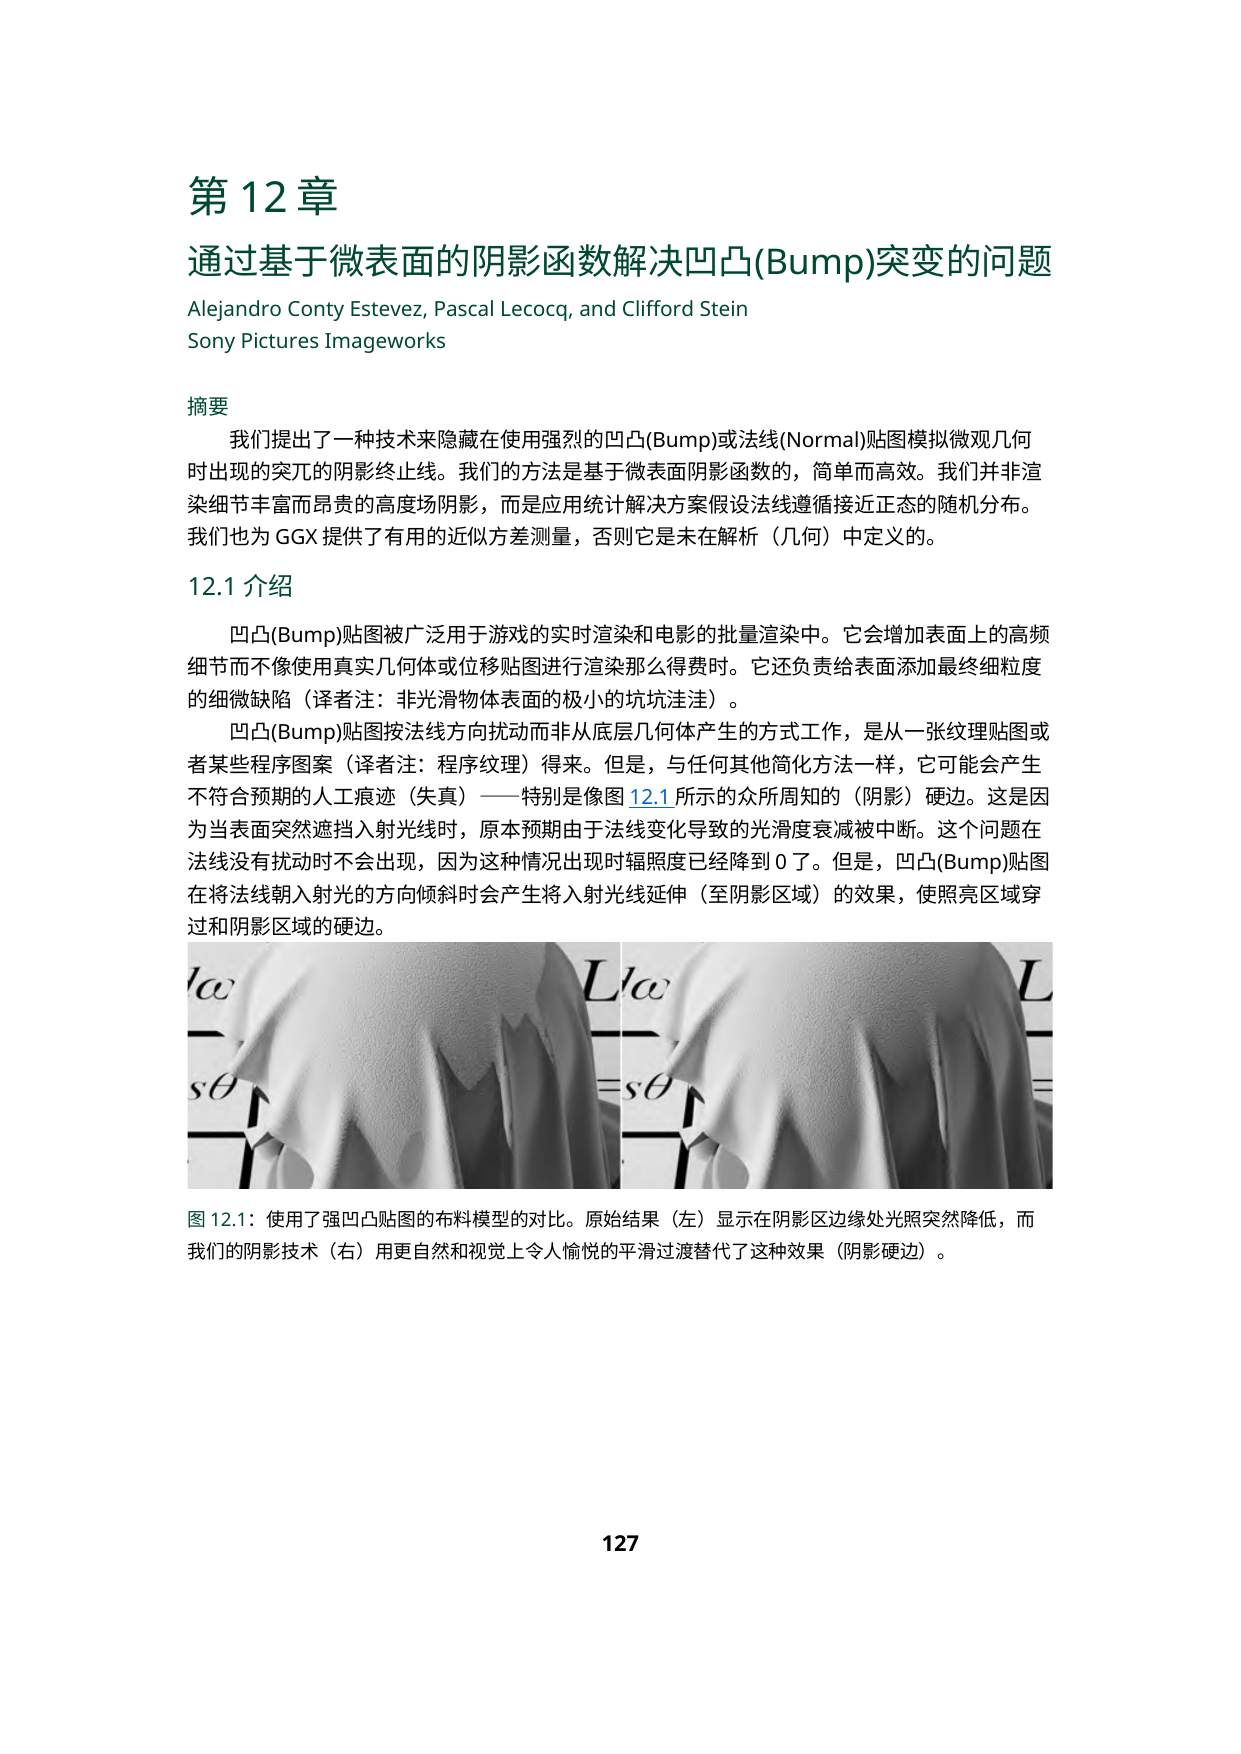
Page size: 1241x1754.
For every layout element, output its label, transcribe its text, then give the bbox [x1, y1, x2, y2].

text 我们提出了一种技术来隐藏在使用强烈的凹凸(Bump)或法线(Normal)贴图模拟微观几何时出现的突兀的阴影终止线。我们的方法是基于微表面阴影函数的，简单而高效。我们并非渲染细节丰富而昂贵的高度场阴影，而是应用统计解决方案假设法线遵循接近正态的随机分布。我们也为GGX提供了有用的近似方差测量，否则它是未在解析（几何）中定义的。 [187, 422, 1053, 552]
text 凹凸(Bump)贴图被广泛用于游戏的实时渲染和电影的批量渲染中。它会增加表面上的高频细节而不像使用真实几何体或位移贴图进行渲染那么得费时。它还负责给表面添加最终细粒度的细微缺陷（译者注：非光滑物体表面的极小的坑坑洼洼）。 [187, 617, 1053, 714]
text 通过基于微表面的阴影函数解决凹凸(Bump)突变的问题 [187, 227, 1053, 292]
text 第12章 [187, 162, 1053, 227]
text Alejandro Conty Estevez, Pascal Lecocq, and Clifford Stein [187, 292, 1053, 324]
text 凹凸(Bump)贴图按法线方向扰动而非从底层几何体产生的方式工作，是从一张纹理贴图或者某些程序图案（译者注：程序纹理）得来。但是，与任何其他简化方法一样，它可能会产生不符合预期的人工痕迹（失真）——特别是像图12.1所示的众所周知的（阴影）硬边。这是因为当表面突然遮挡入射光线时，原本预期由于法线变化导致的光滑度衰减被中断。这个问题在法线没有扰动时不会出现，因为这种情况出现时辐照度已经降到0了。但是，凹凸(Bump)贴图在将法线朝入射光的方向倾斜时会产生将入射光线延伸（至阴影区域）的效果，使照亮区域穿过和阴影区域的硬边。 [187, 714, 1053, 942]
text 12.1 介绍 [187, 552, 1053, 617]
text Sony Pictures Imageworks [187, 324, 1053, 357]
text 127 [187, 1527, 1053, 1559]
text 图12.1：使用了强凹凸贴图的布料模型的对比。原始结果（左）显示在阴影区边缘处光照突然降低，而我们的阴影技术（右）用更自然和视觉上令人愉悦的平滑过渡替代了这种效果（阴影硬边）。 [187, 1202, 1053, 1267]
text 摘要 [187, 389, 1053, 422]
